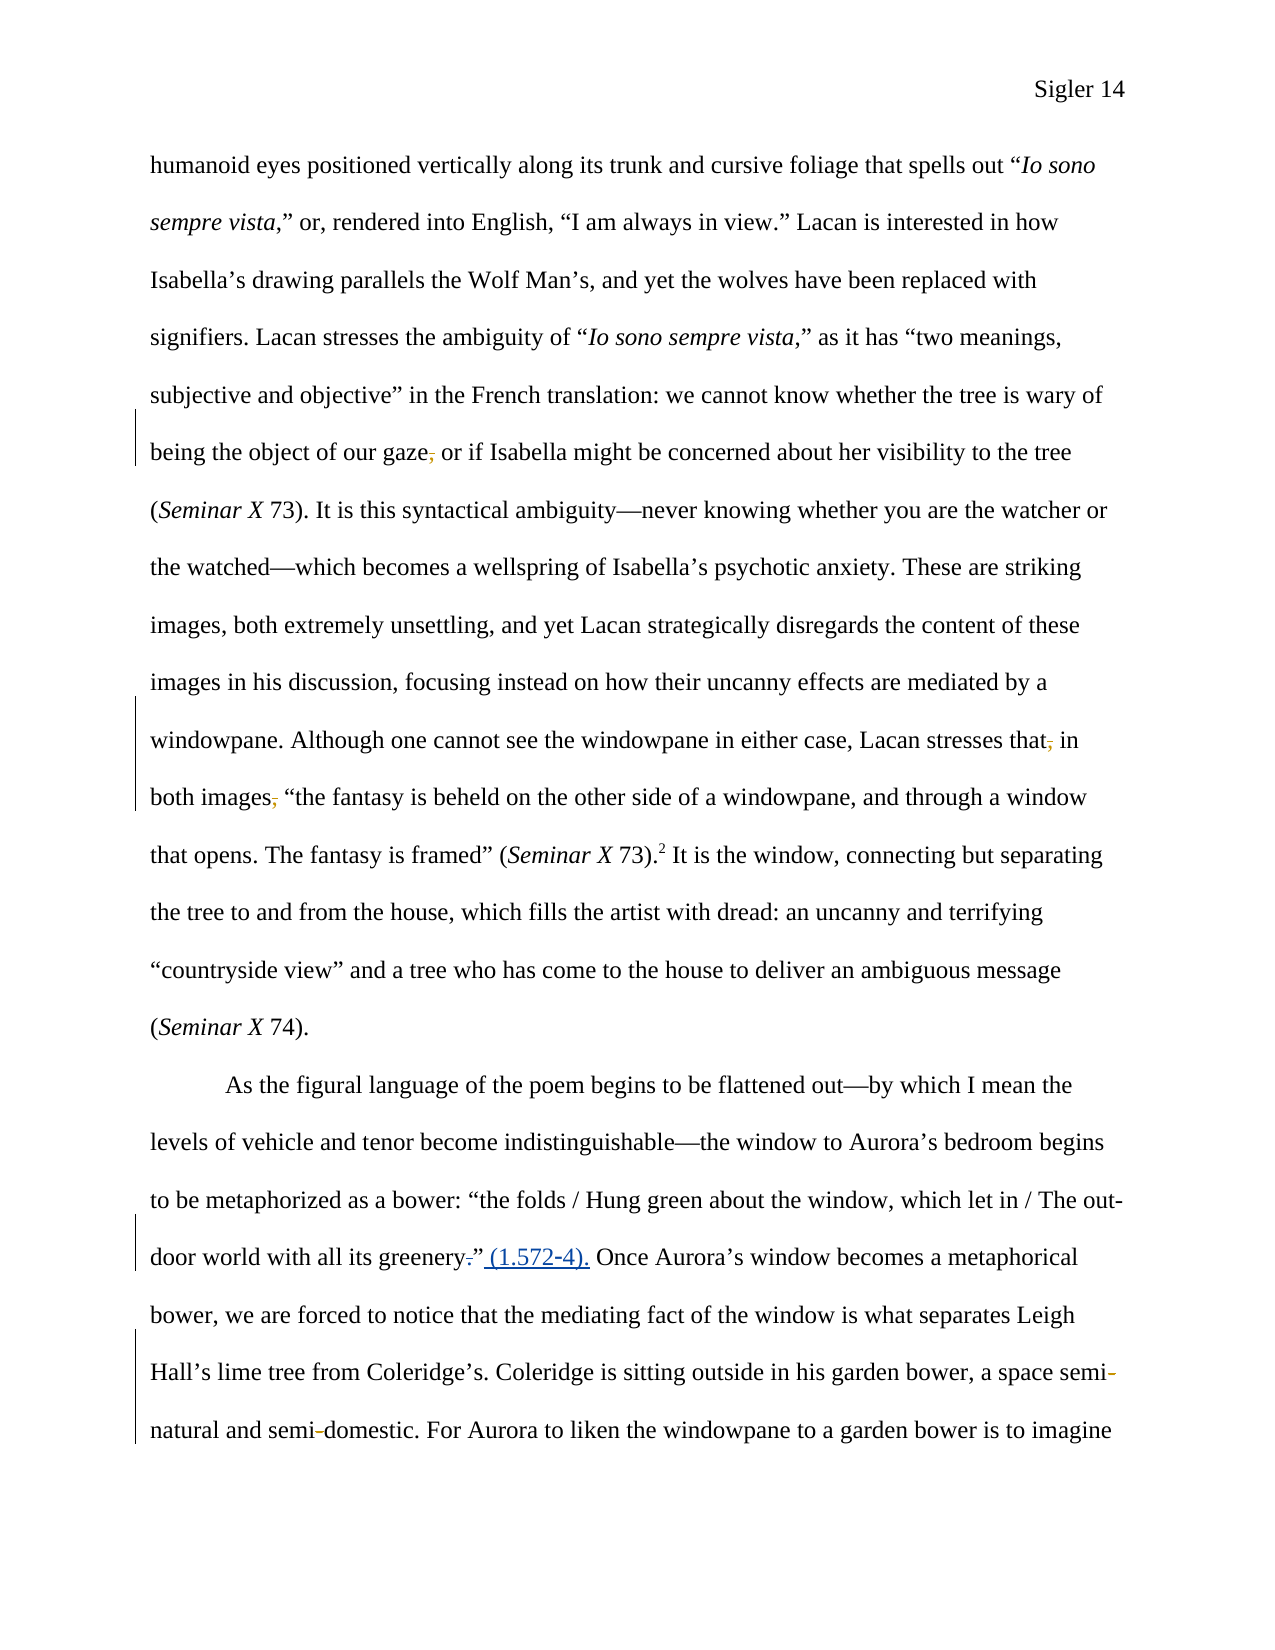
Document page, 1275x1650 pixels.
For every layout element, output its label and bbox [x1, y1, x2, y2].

text [150, 1070, 1125, 1444]
text [150, 150, 1125, 1041]
